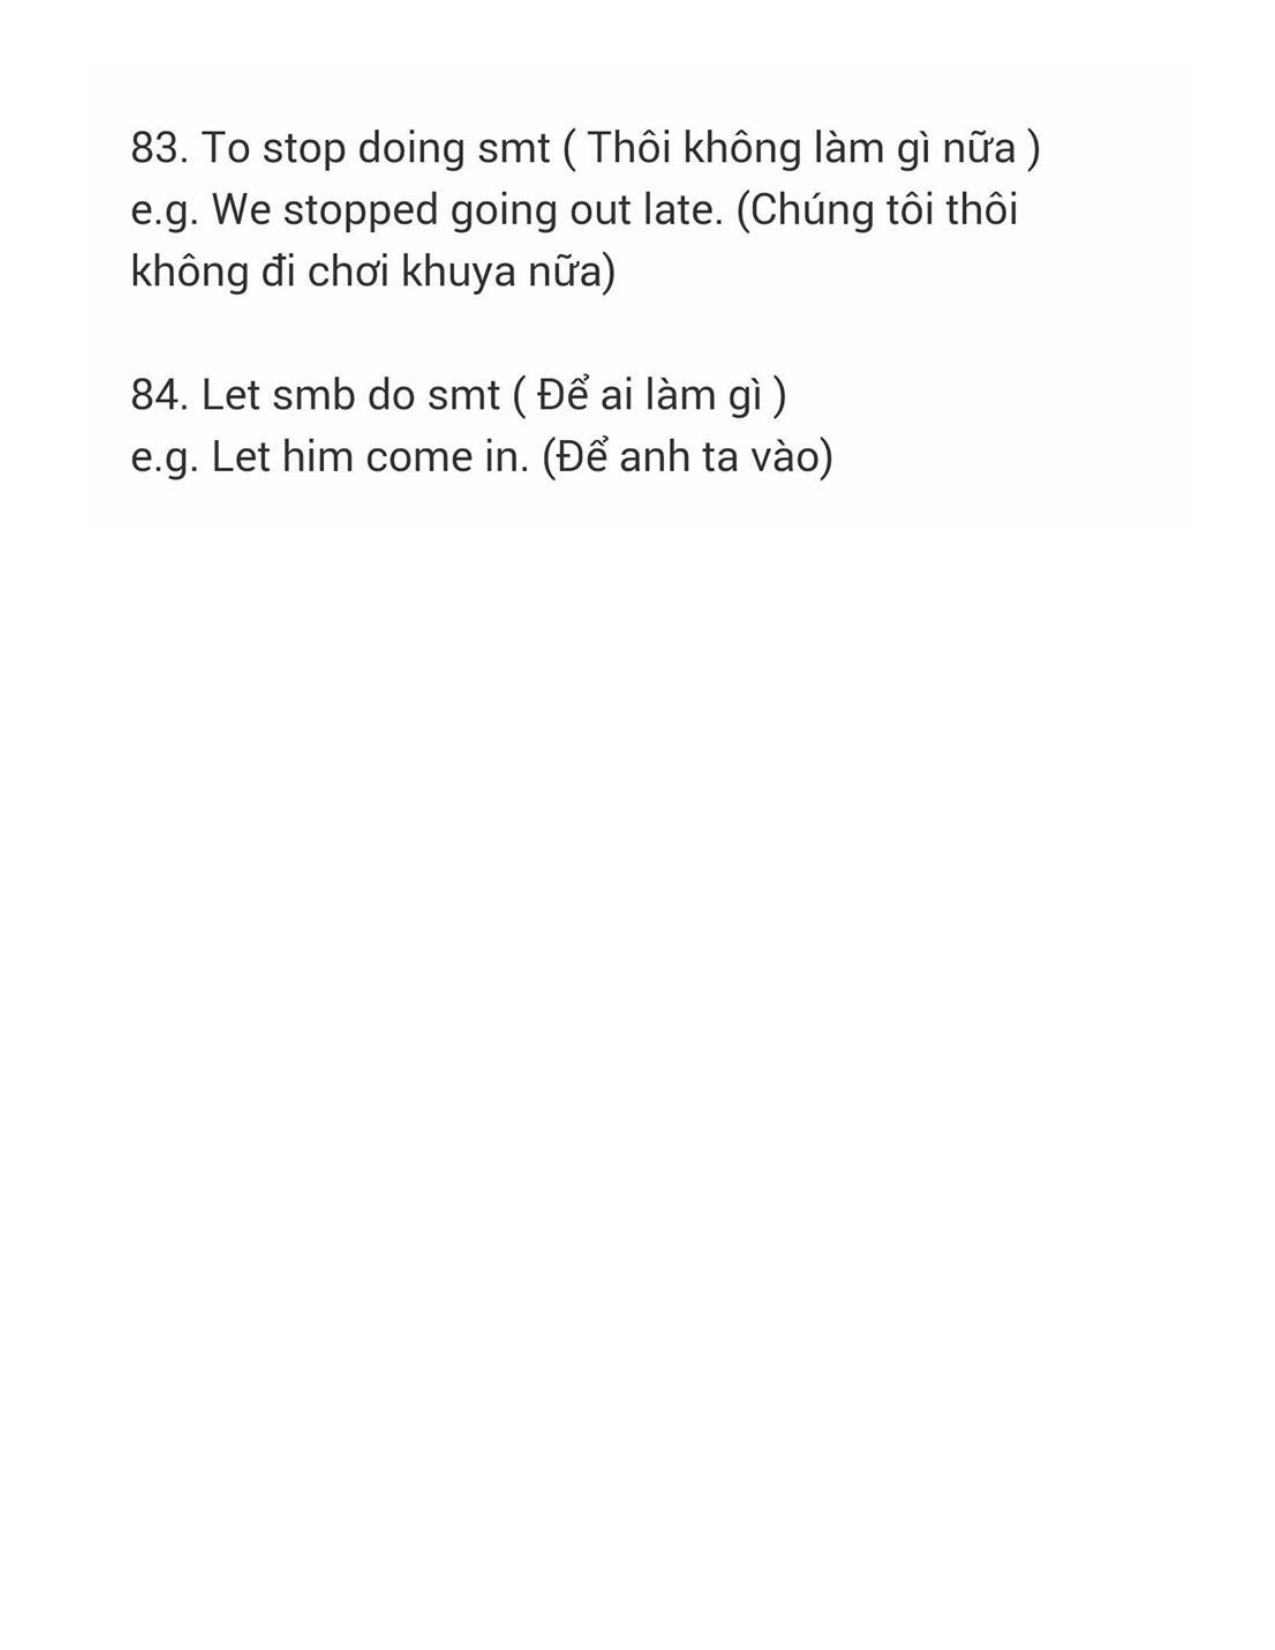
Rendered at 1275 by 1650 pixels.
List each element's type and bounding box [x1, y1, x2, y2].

picture [84, 65, 1191, 529]
